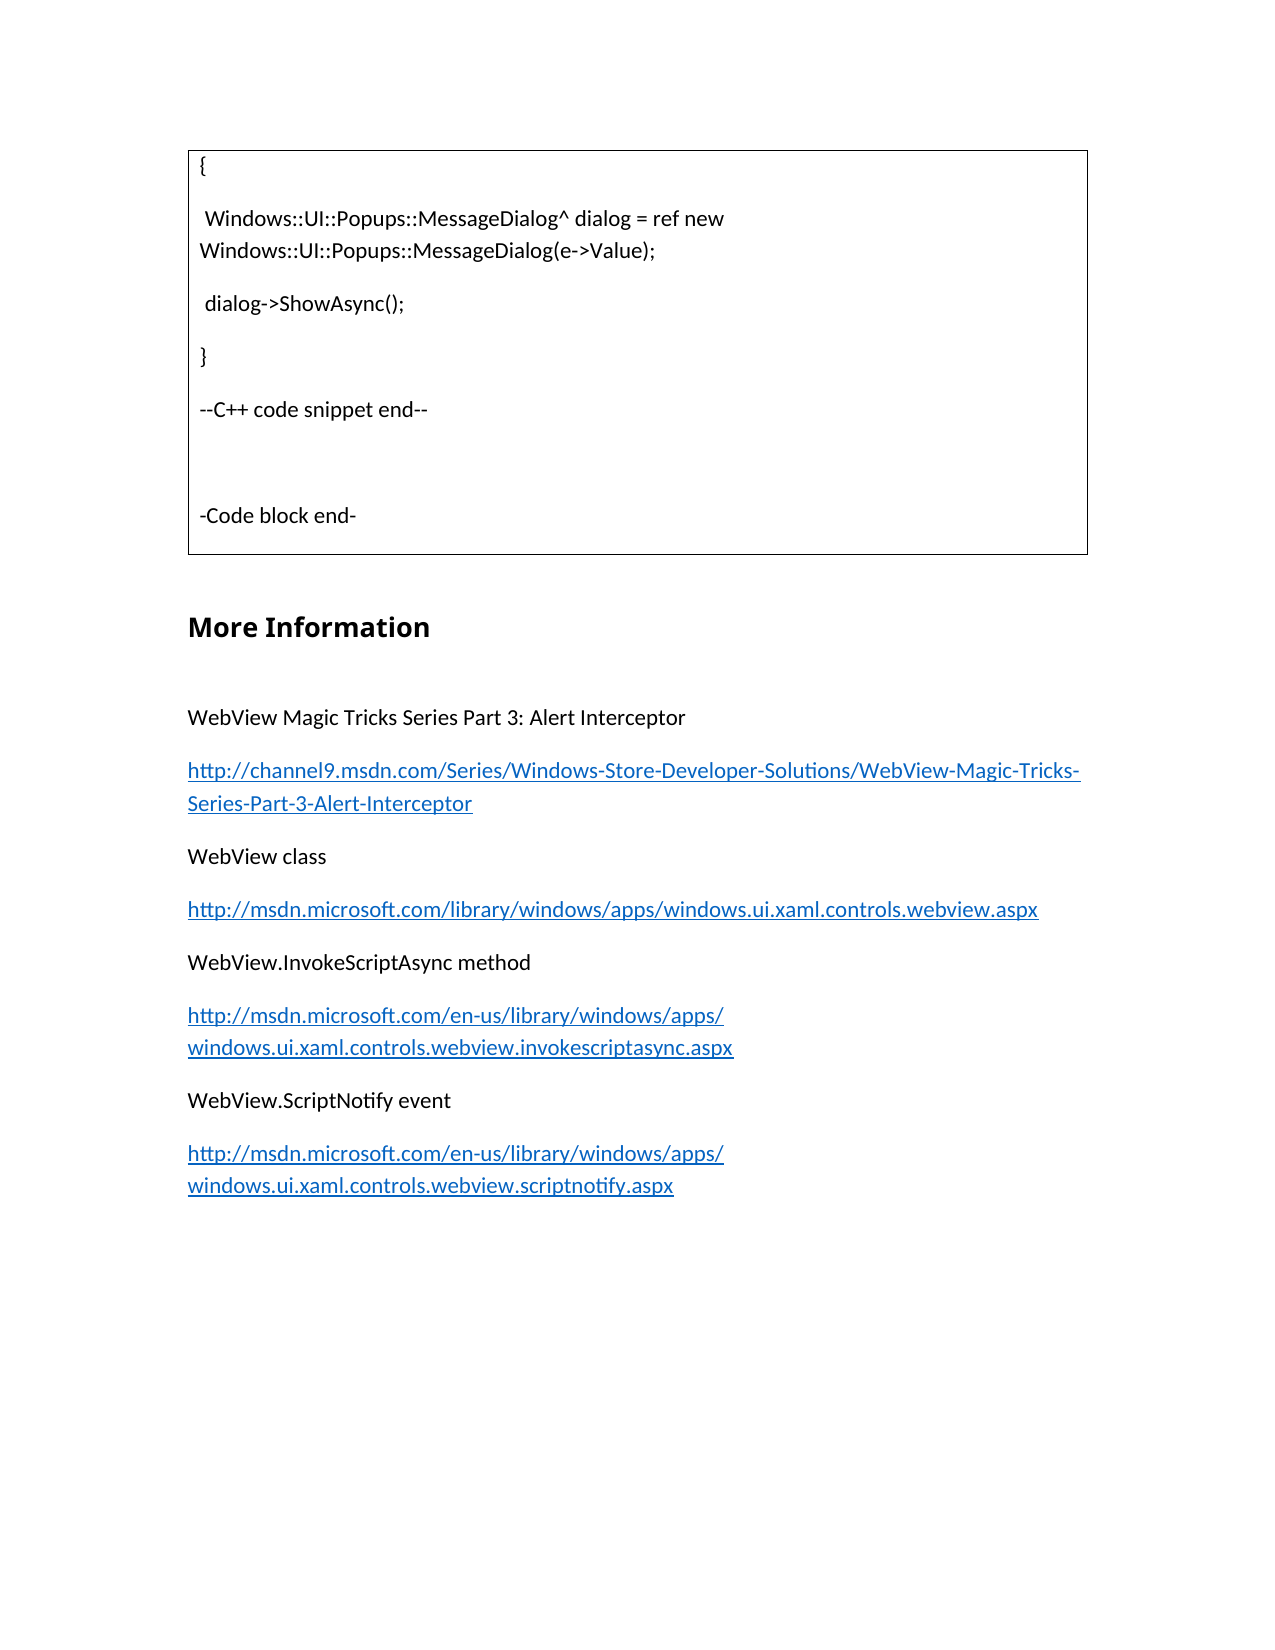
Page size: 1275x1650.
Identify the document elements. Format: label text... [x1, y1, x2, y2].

subtitle More Information [187, 608, 1087, 645]
text http://msdn.microsoft.com/en-us/library/windows/apps/windows.ui.xaml.controls.webview.invokescriptasync.aspx [187, 1001, 1087, 1061]
text http://channel9.msdn.com/Series/Windows-Store-Developer-Solutions/WebView-Magic-Tricks-Series-Part-3-Alert-Interceptor [187, 757, 1087, 817]
text WebView.InvokeScriptAsync method [187, 948, 1087, 976]
text http://msdn.microsoft.com/en-us/library/windows/apps/windows.ui.xaml.controls.webview.scriptnotify.aspx [187, 1139, 1087, 1199]
text WebView class [187, 842, 1087, 870]
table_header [189, 151, 1087, 554]
text http://msdn.microsoft.com/library/windows/apps/windows.ui.xaml.controls.webview.aspx [187, 895, 1087, 923]
text WebView Magic Tricks Series Part 3: Alert Interceptor [187, 703, 1087, 732]
text WebView.ScriptNotify event [187, 1086, 1087, 1114]
